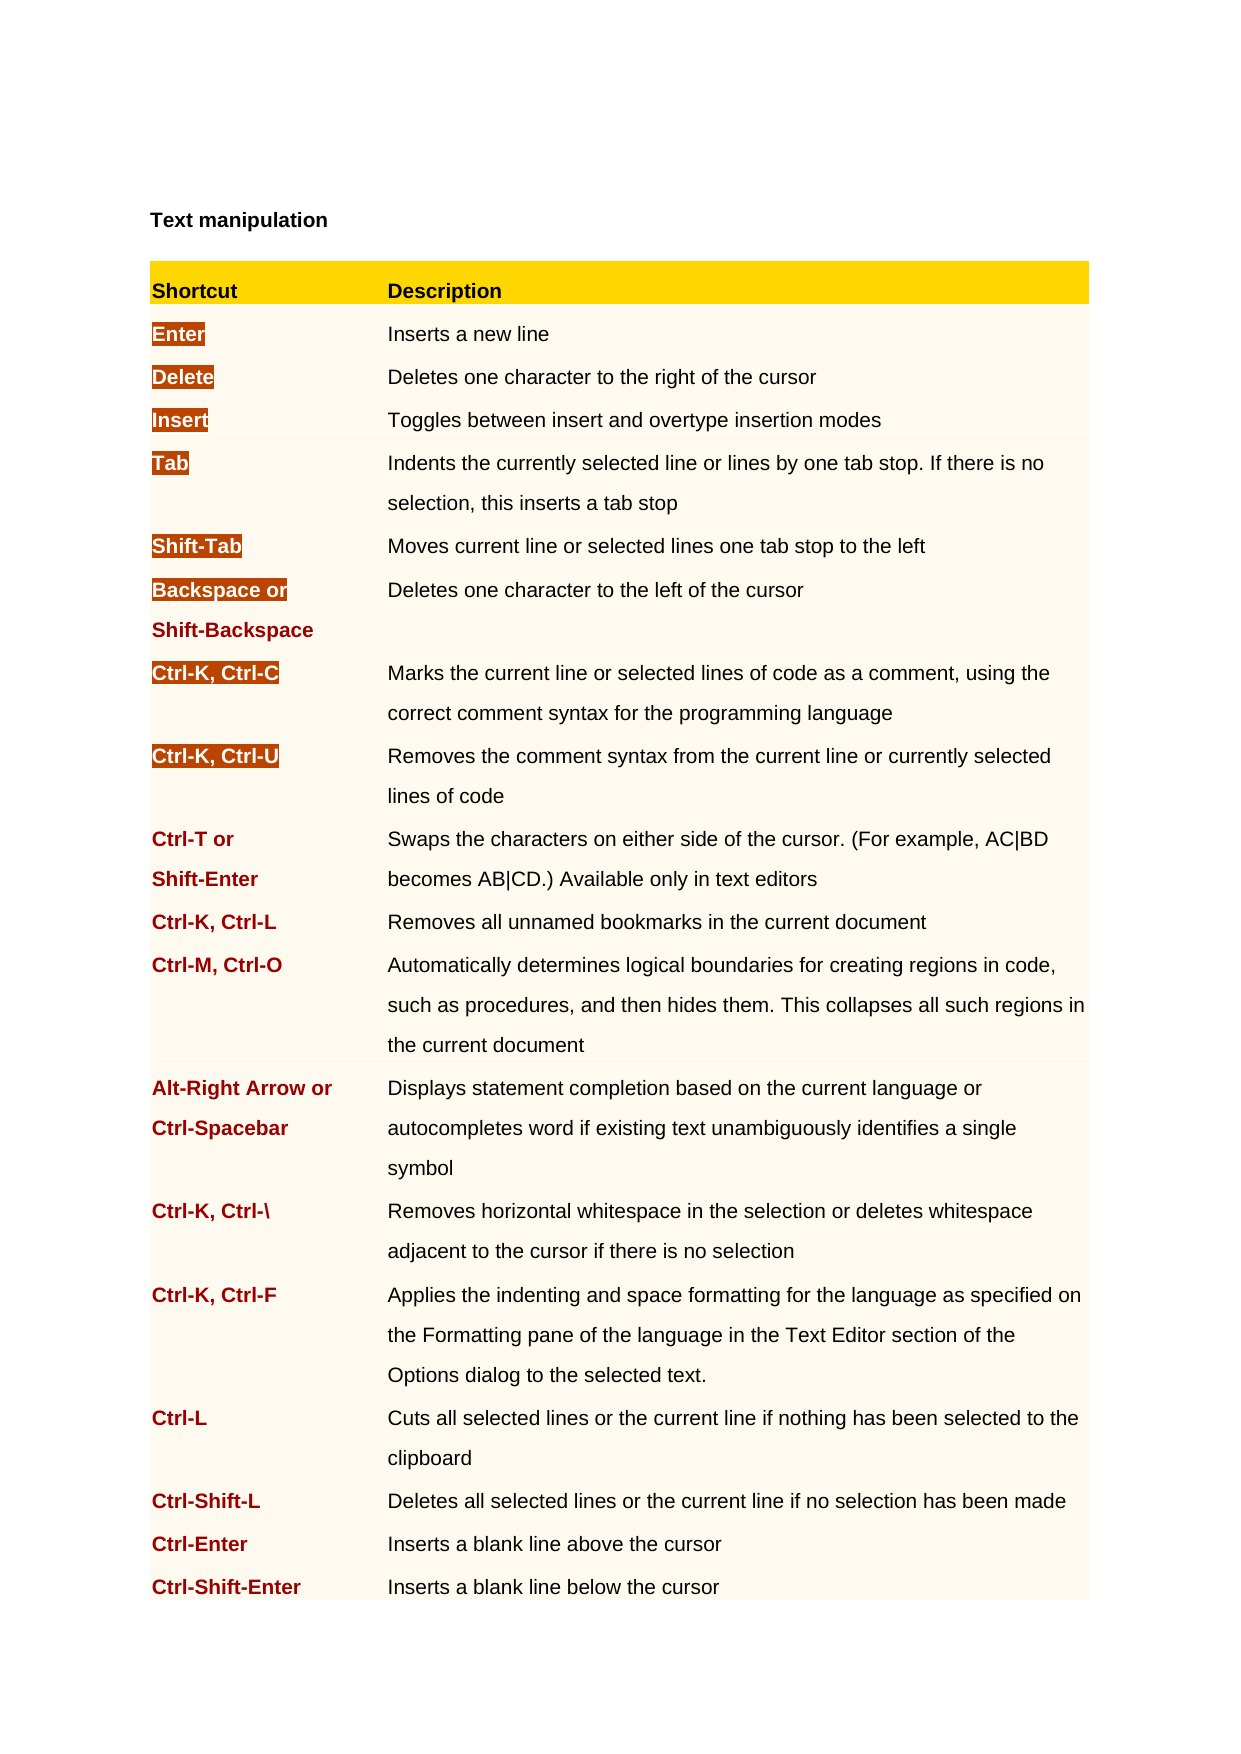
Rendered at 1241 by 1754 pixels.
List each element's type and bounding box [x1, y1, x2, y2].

table_header [150, 177, 1089, 261]
